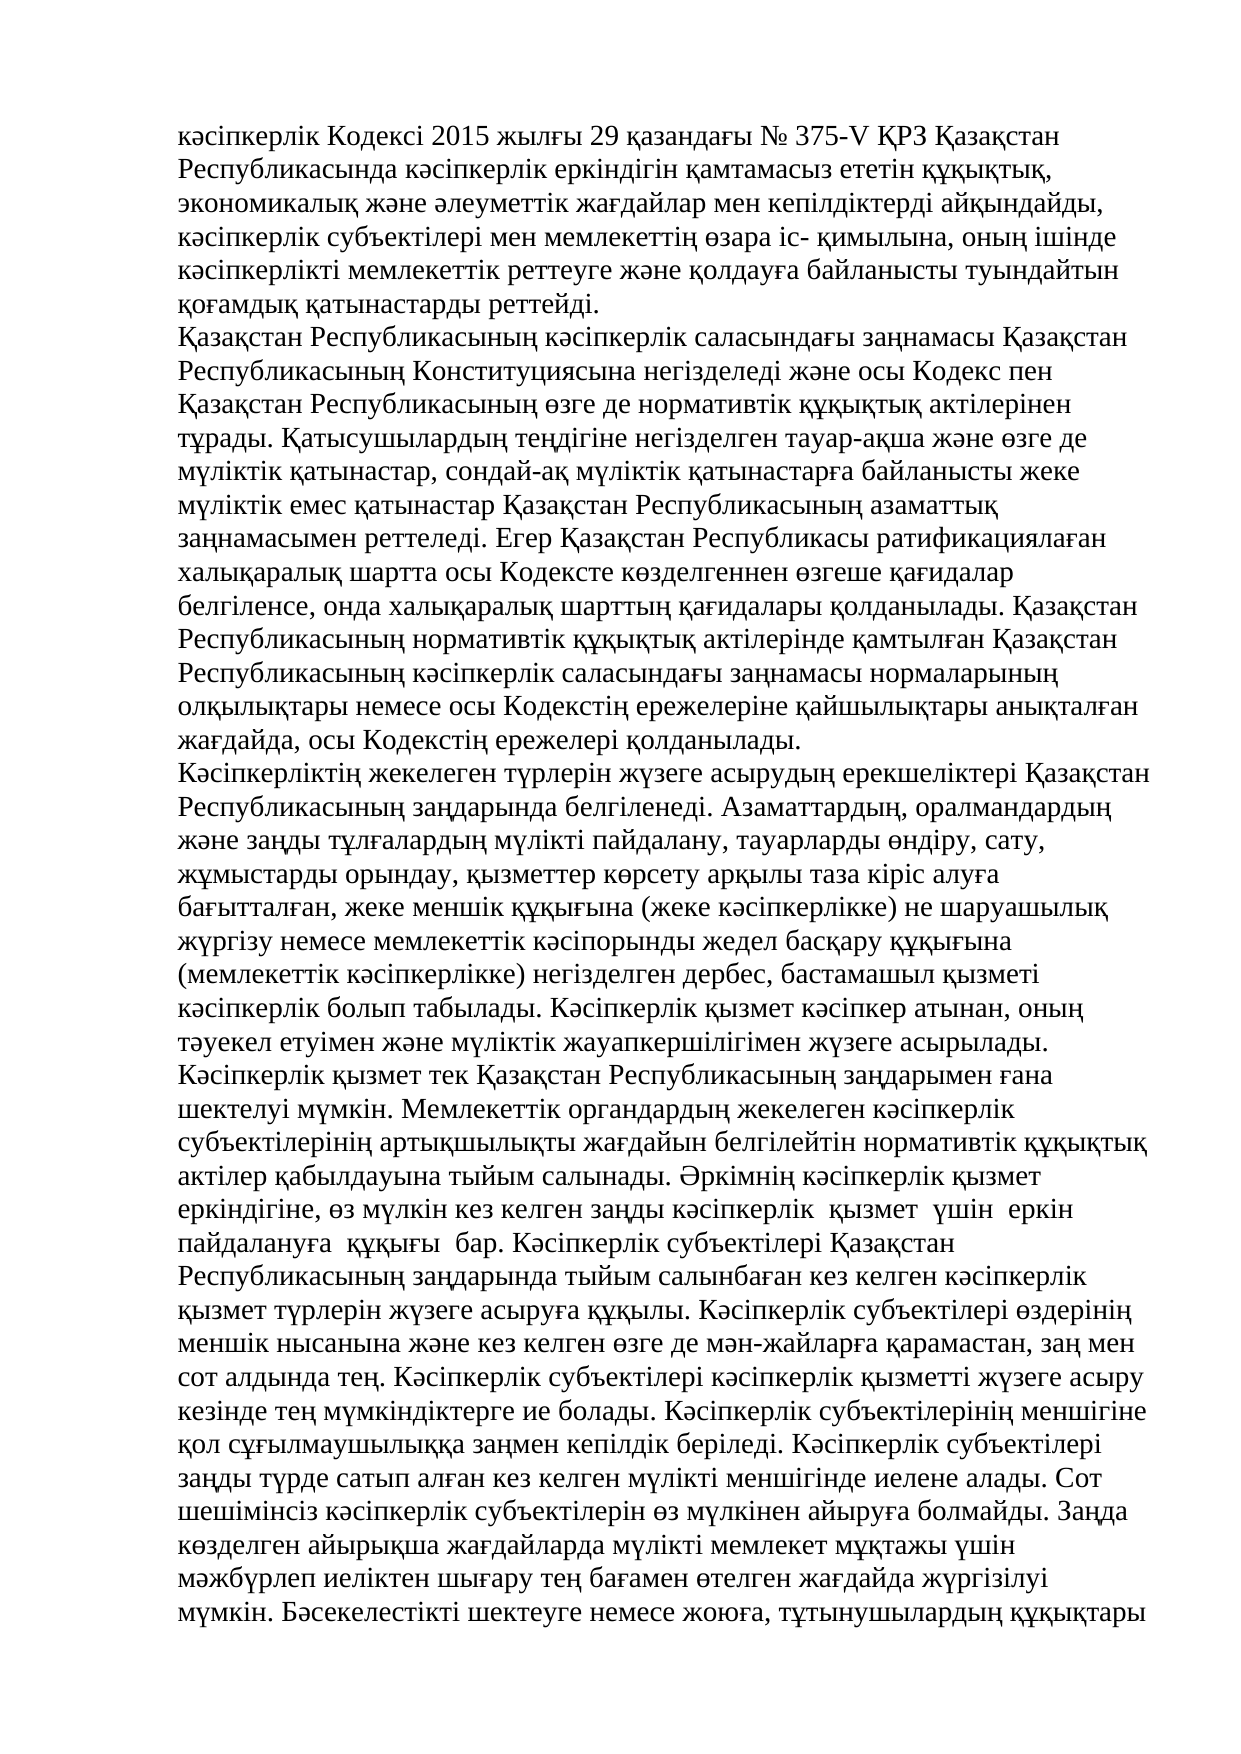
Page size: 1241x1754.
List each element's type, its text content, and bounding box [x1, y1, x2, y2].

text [177, 118, 1152, 319]
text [177, 755, 1152, 1627]
text Қазақстан Республикасының кәсіпкерлік саласындағы заңнамасы Қазақстан Республикасының Конституциясына негізделеді және осы Кодекс пен Қазақстан Республикасының өзге де нормативтік құқықтық актілерінен тұрады. Қатысушылардың теңдігіне негізделген тауар-ақша және өзге де мүліктік қатынастар, сондай-ақ мүліктік қатынастарға байланысты жеке мүліктік емес қатынастар Қазақстан Республикасының азаматтық заңнамасымен реттеледі. Егер Қазақстан Республикасы ратификациялаған халықаралық шартта осы Кодексте көзделгеннен өзгеше қағидалар белгіленсе, онда халықаралық шарттың қағидалары қолданылады. Қазақстан Республикасының нормативтік құқықтық актілерінде қамтылған Қазақстан Республикасының кәсіпкерлік саласындағы заңнамасы нормаларының олқылықтары немесе осы Кодекстің ережелеріне қайшылықтары анықталған жағдайда, осы Кодекстің ережелері қолданылады. [177, 319, 1152, 755]
